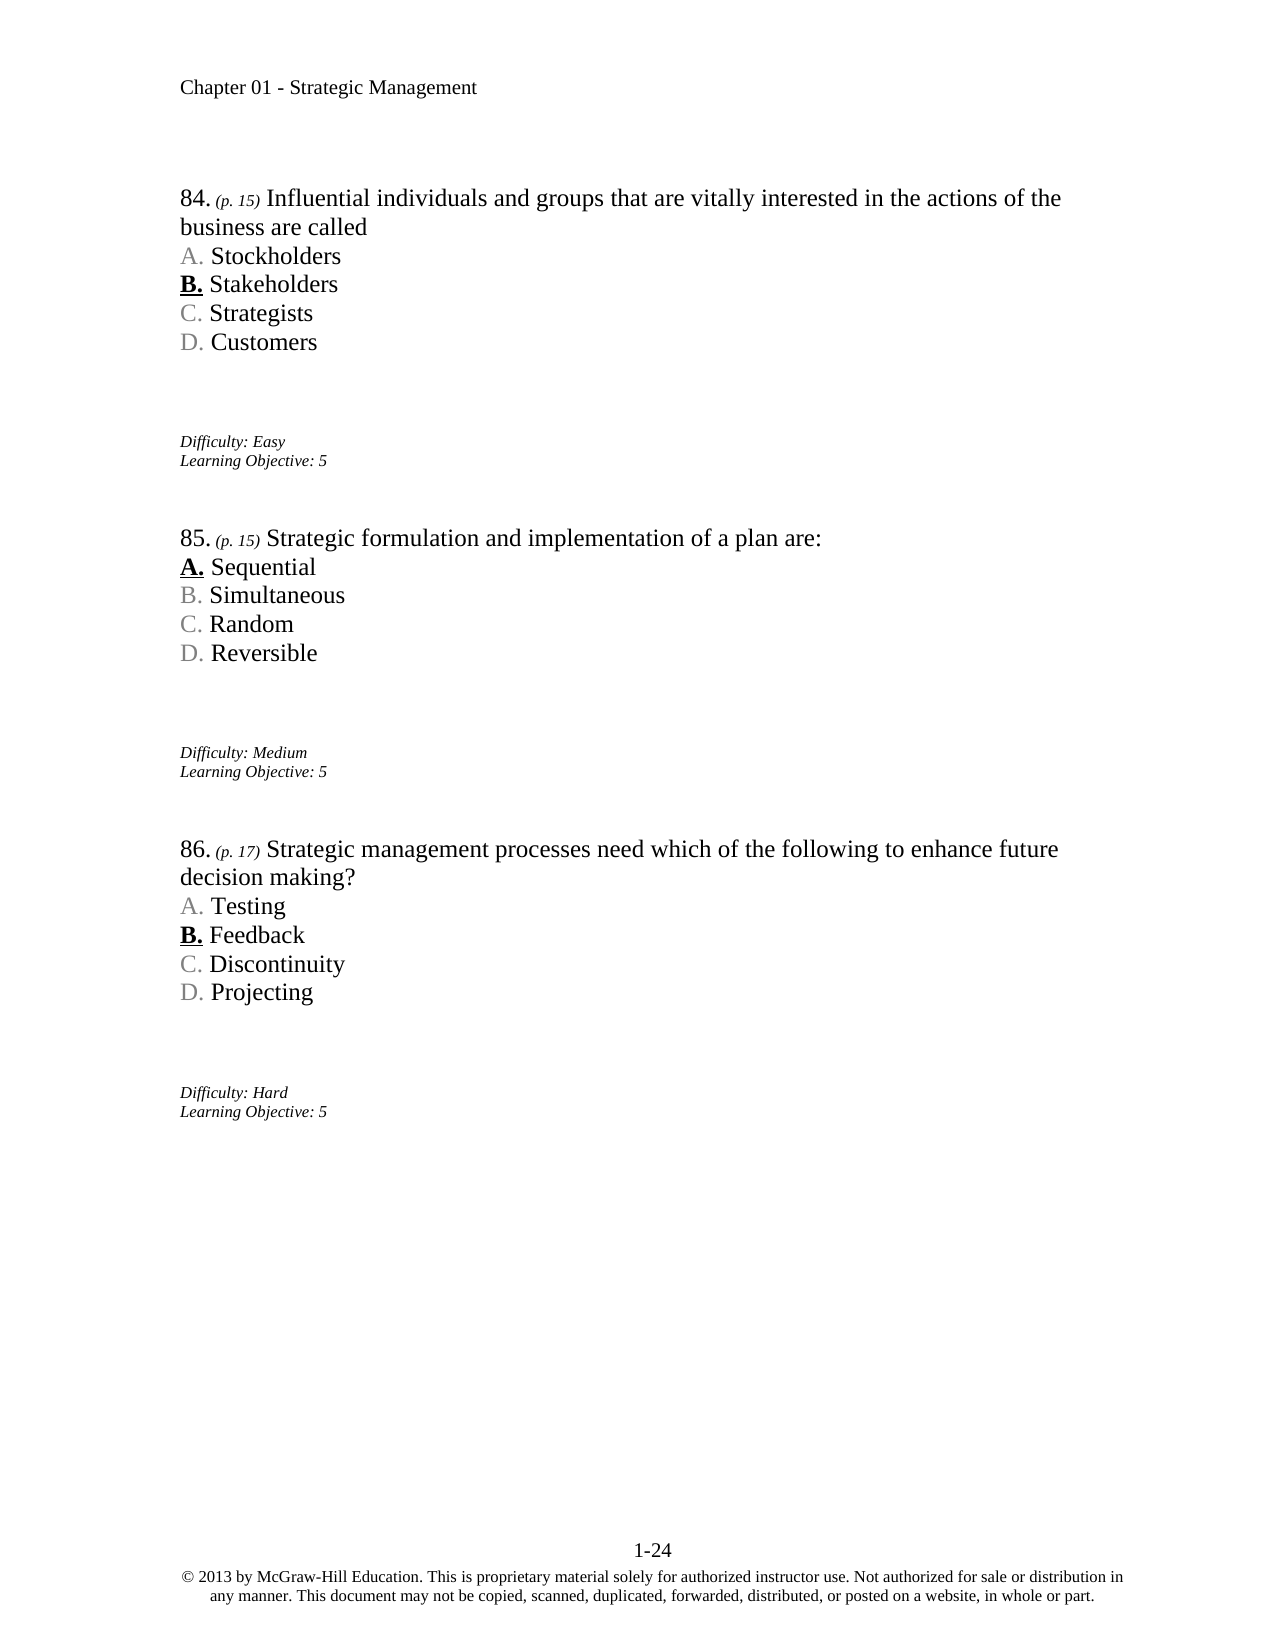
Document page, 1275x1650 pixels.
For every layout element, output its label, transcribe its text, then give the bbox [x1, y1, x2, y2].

text 85. (p. 15) Strategic formulation and implementation of a plan are: A. Sequential B. Simultaneous C. Random D. Reversible [180, 523, 1125, 667]
text 86. (p. 17) Strategic management processes need which of the following to enhance future decision making? A. Testing B. Feedback C. Discontinuity D. Projecting [180, 834, 1125, 1006]
text 84. (p. 15) Influential individuals and groups that are vitally interested in the actions of the business are called A. Stockholders B. Stakeholders C. Strategists D. Customers [180, 183, 1125, 356]
text Difficulty: Hard Learning Objective: 5 [180, 1061, 1125, 1140]
text Difficulty: Medium Learning Objective: 5 [180, 721, 1125, 800]
text Difficulty: Easy Learning Objective: 5 [180, 411, 1125, 489]
